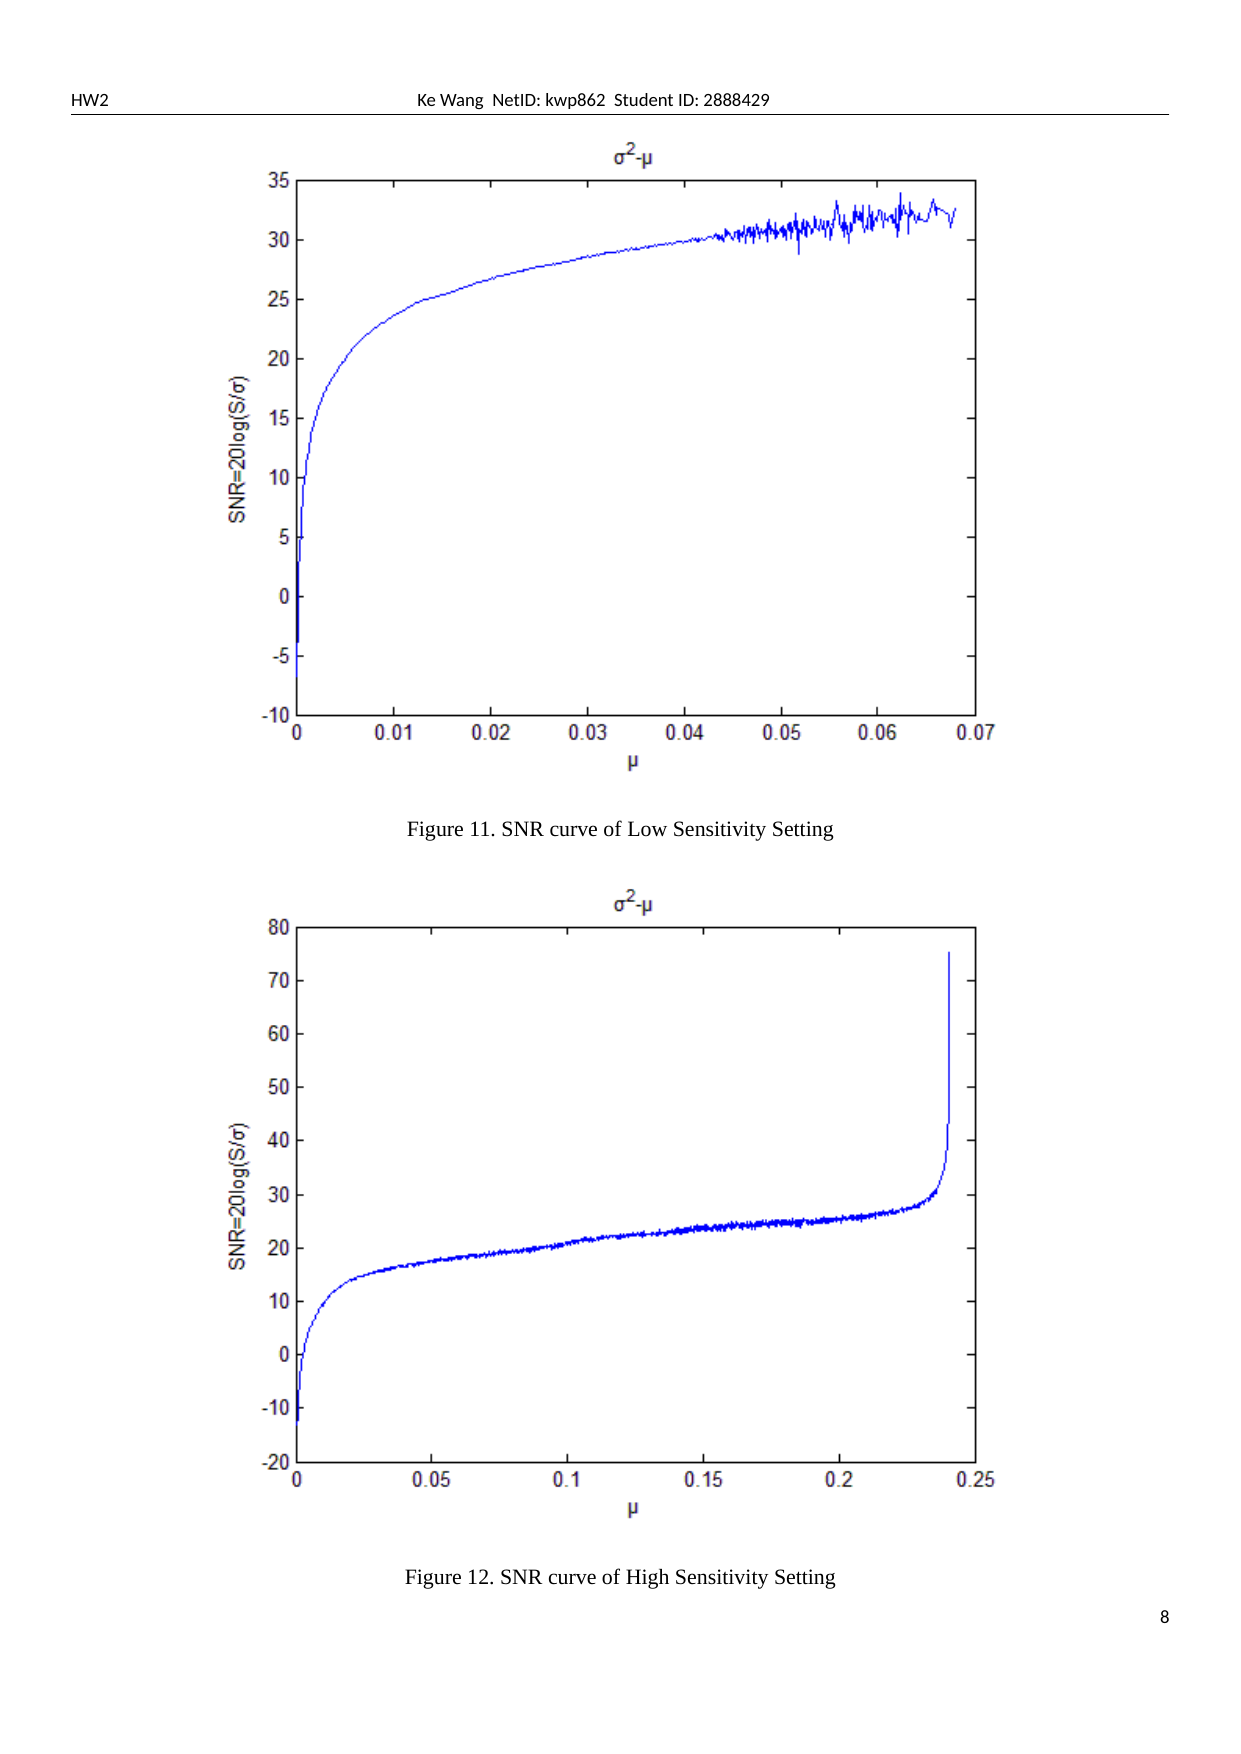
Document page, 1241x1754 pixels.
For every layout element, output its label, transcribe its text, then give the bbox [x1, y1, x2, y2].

picture [182, 877, 1058, 1534]
text Figure 12. SNR curve of High Sensitivity Setting [71, 1560, 1169, 1593]
picture [182, 130, 1058, 787]
text Figure 11. SNR curve of Low Sensitivity Setting [71, 813, 1169, 845]
